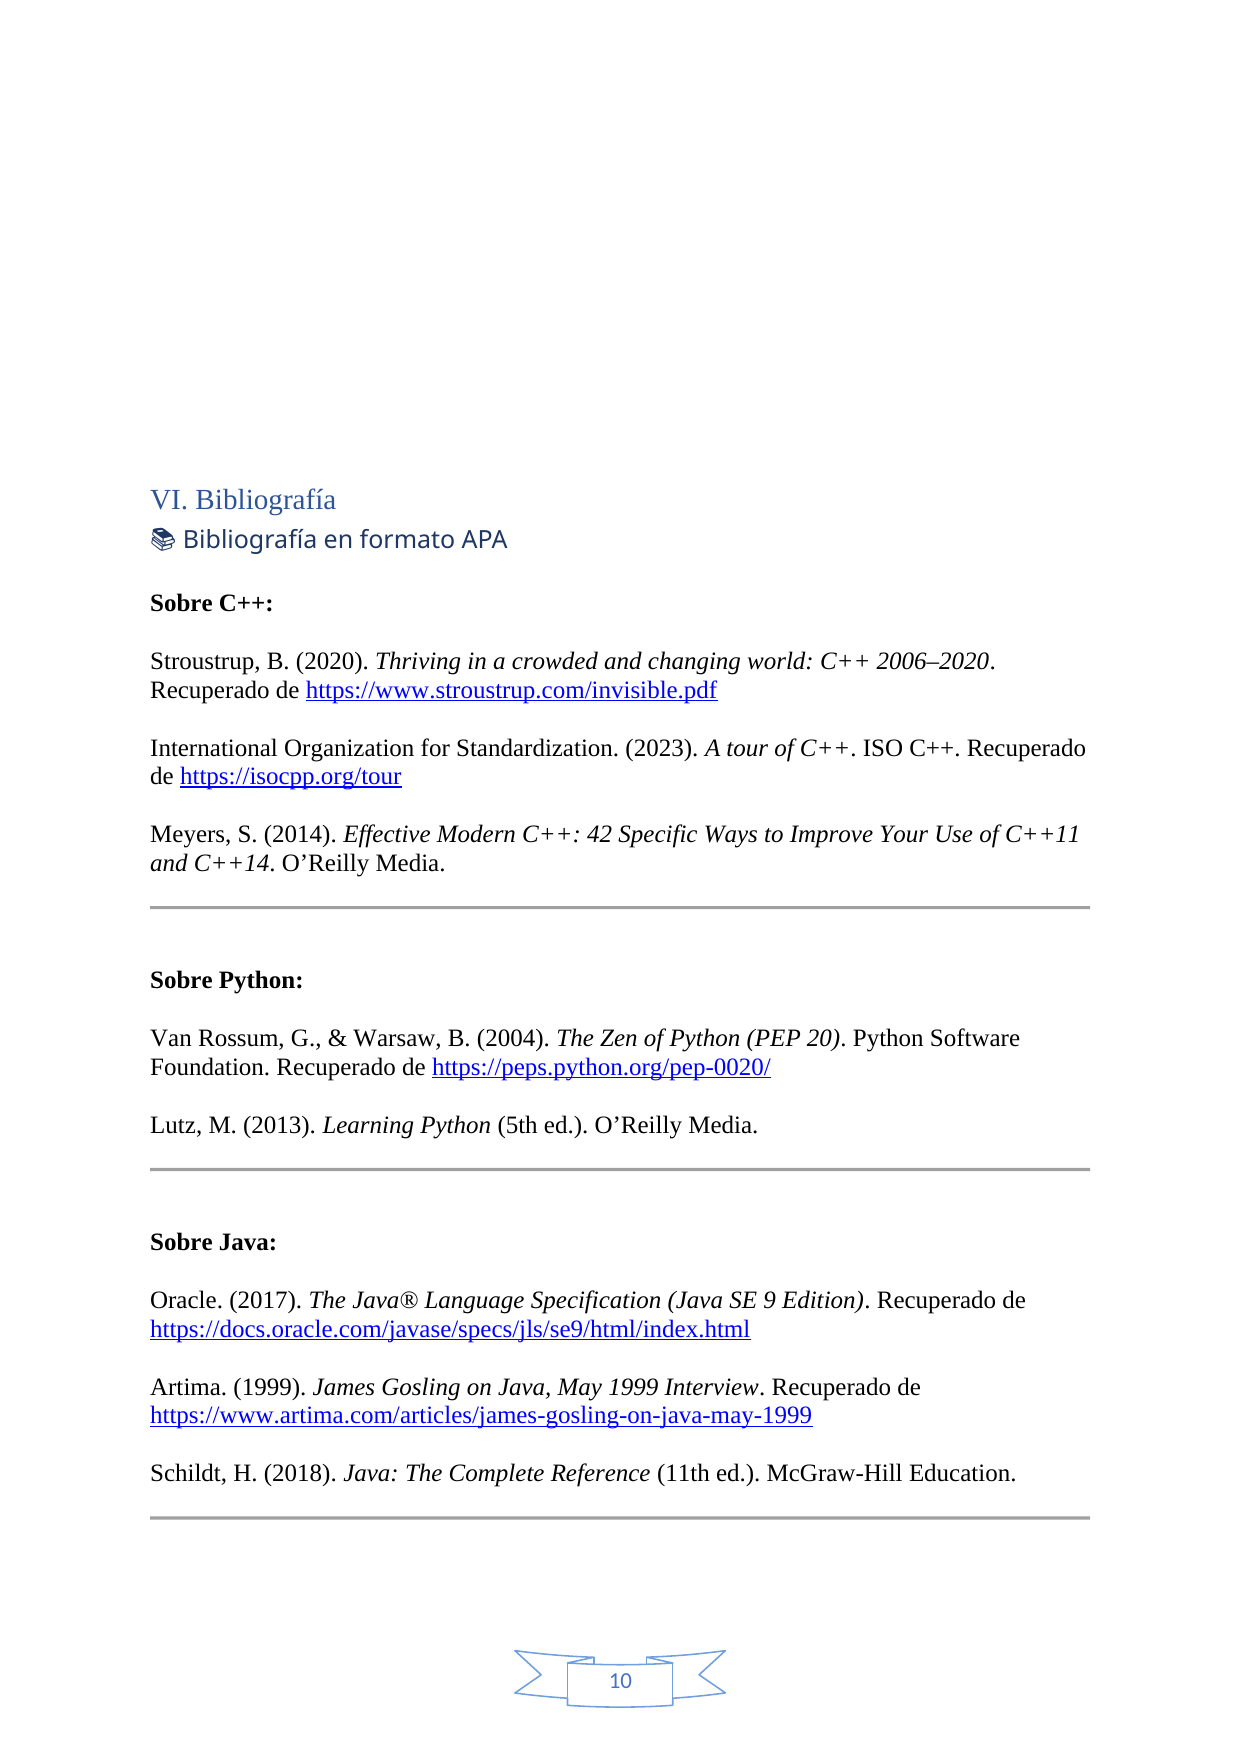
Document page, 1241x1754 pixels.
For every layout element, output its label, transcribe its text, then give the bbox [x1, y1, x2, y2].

subtitle 📚 Bibliografía en formato APA [150, 522, 1090, 556]
text Sobre C++: [150, 588, 1090, 617]
text Schildt, H. (2018). Java: The Complete Reference (11th ed.). McGraw-Hill Education. [150, 1458, 1090, 1487]
text Stroustrup, B. (2020). Thriving in a crowded and changing world: C++ 2006–2020. Recuperado de https://www.stroustrup.com/invisible.pdf [150, 646, 1090, 703]
text Oracle. (2017). The Java® Language Specification (Java SE 9 Edition). Recuperado de https://docs.oracle.com/javase/specs/jls/se9/html/index.html [150, 1285, 1090, 1343]
text International Organization for Standardization. (2023). A tour of C++. ISO C++. Recuperado de https://isocpp.org/tour [150, 733, 1090, 790]
text Van Rossum, G., & Warsaw, B. (2004). The Zen of Python (PEP 20). Python Software Foundation. Recuperado de https://peps.python.org/pep-0020/ [150, 1023, 1090, 1081]
text Sobre Java: [150, 1227, 1090, 1256]
subtitle VI. Bibliografía [150, 482, 1090, 515]
text Artima. (1999). James Gosling on Java, May 1999 Interview. Recuperado de https://www.artima.com/articles/james-gosling-on-java-may-1999 [150, 1372, 1090, 1429]
text Sobre Python: [150, 965, 1090, 994]
text Meyers, S. (2014). Effective Modern C++: 42 Specific Ways to Improve Your Use of C++11 and C++14. O’Reilly Media. [150, 819, 1090, 877]
text Lutz, M. (2013). Learning Python (5th ed.). O’Reilly Media. [150, 1110, 1090, 1139]
